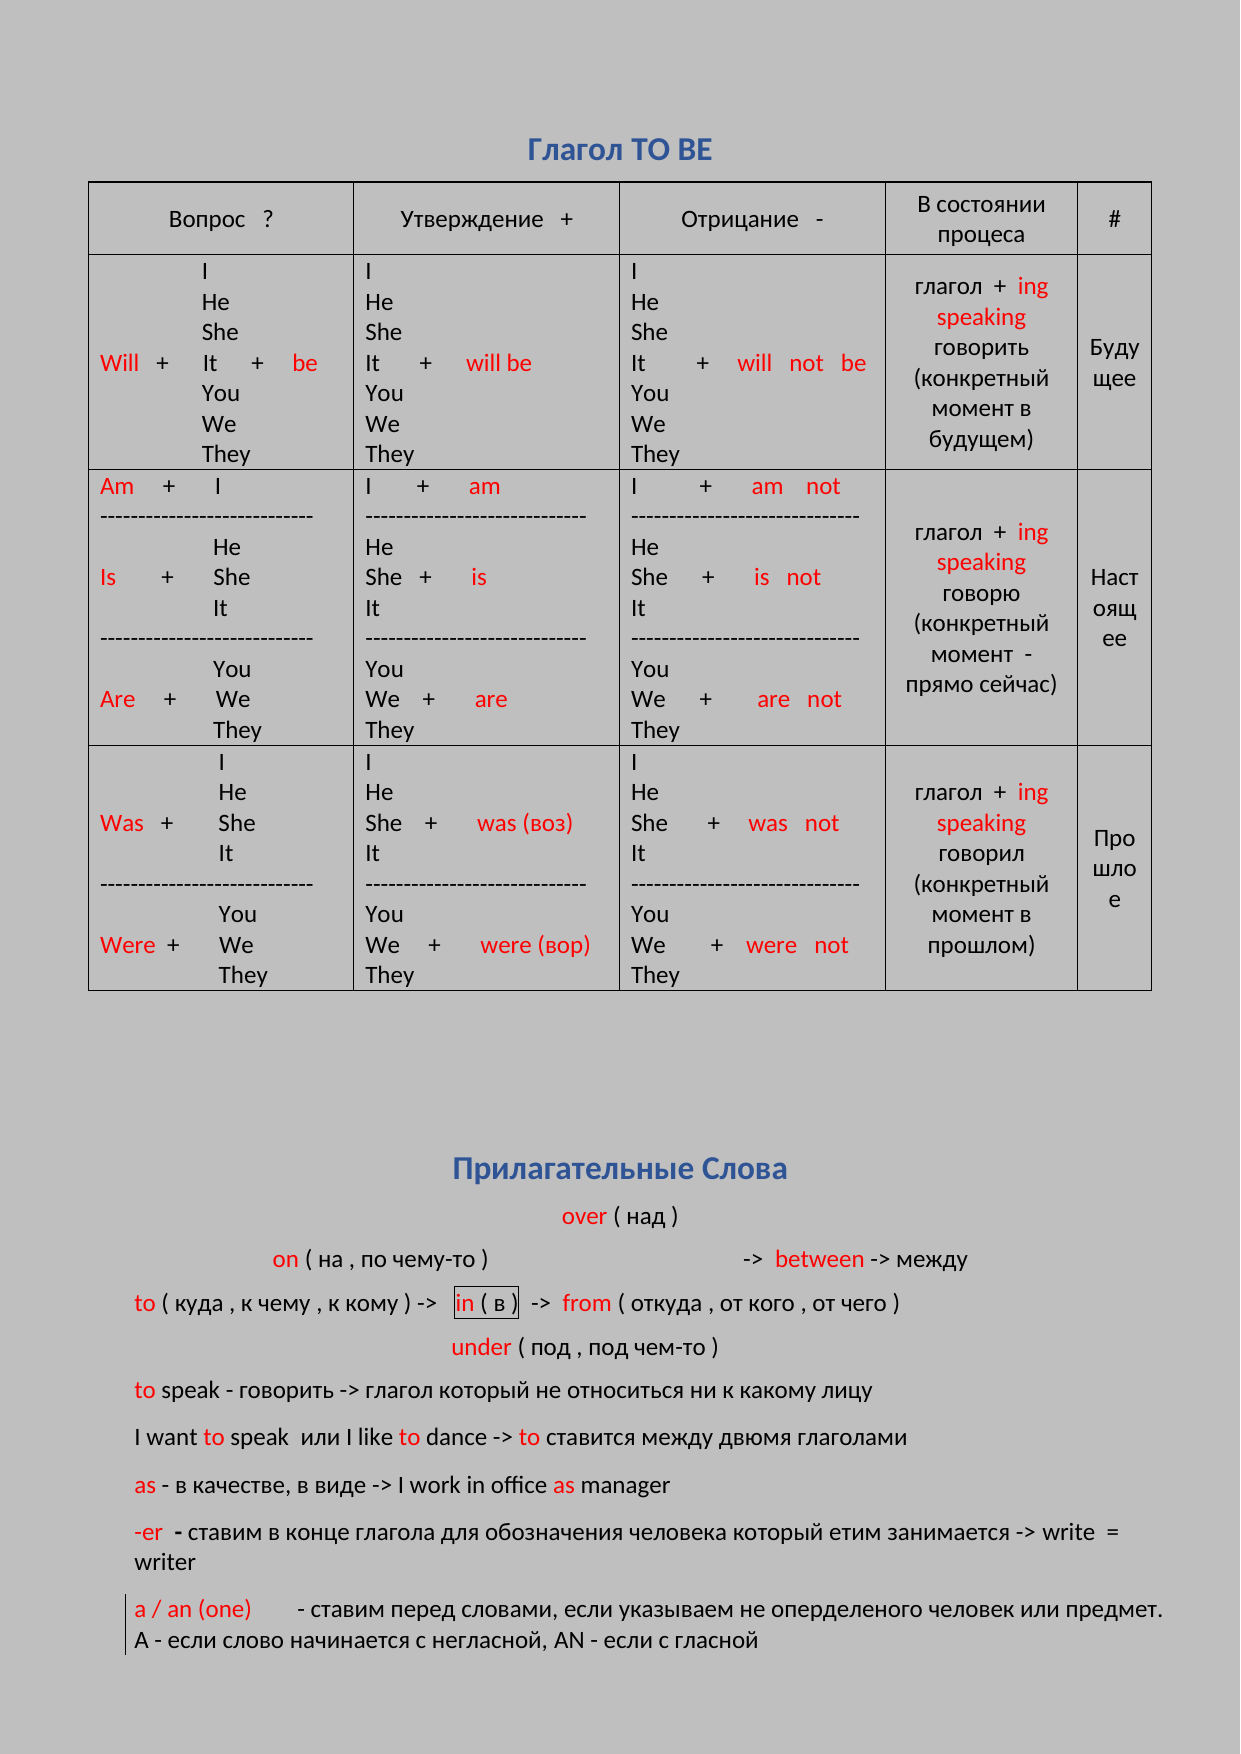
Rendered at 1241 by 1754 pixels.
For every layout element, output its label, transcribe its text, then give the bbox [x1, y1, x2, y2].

subtitle Глагол TO BE [75, 128, 1165, 169]
table_cell Am + I ---------------------------- He Is + She It ---------------------------- You Are + We They [89, 470, 353, 745]
table_cell I He Was + She It ---------------------------- You Were + We They [89, 746, 353, 990]
table_cell I He She It + will not be You We They [620, 255, 885, 469]
text a / an (one) - ставим перед словами, если указываем не оперделеного человек или предмет. A - если слово начинается с негласной, AN - если с гласной [126, 1594, 1165, 1655]
table_cell Будущее [1078, 255, 1151, 469]
table_header В состоянии процеса [886, 183, 1077, 254]
table_cell I + am not ------------------------------ He She + is not It ------------------------------ You We + are not They [620, 470, 885, 745]
text -er - ставим в конце глагола для обозначения человека который етим занимается -> write = writer [134, 1516, 1165, 1577]
text to ( куда , к чему , к кому ) -> in ( в ) -> from ( откуда , от кого , от чего ) [134, 1286, 454, 1319]
table_cell I + am ----------------------------- He She + is It ----------------------------- You We + are They [354, 470, 619, 745]
text under ( под , под чем-то ) [134, 1331, 1165, 1362]
table_cell глагол + ing speaking говорю (конкретный момент - прямо сейчас) [886, 470, 1077, 745]
text on ( на , по чему-то ) -> between -> между [75, 1243, 1165, 1274]
table_header Вопрос ? [89, 183, 353, 254]
text over ( над ) [75, 1200, 1165, 1231]
table_header Утверждение + [354, 183, 619, 254]
table_header Отрицание - [620, 183, 885, 254]
table_cell Настоящее [1078, 470, 1151, 745]
text to ( куда , к чему , к кому ) -> in ( в ) -> from ( откуда , от кого , от чего ) [519, 1286, 1165, 1319]
table_cell глагол + ing speaking говорить (конкретный момент в будущем) [886, 255, 1077, 469]
text as - в качестве, в виде -> I work in office as manager [134, 1469, 1165, 1499]
table_cell Прошлое [1078, 746, 1151, 990]
table_cell I He She It + will be You We They [354, 255, 619, 469]
text I want to speak или I like to dance -> to ставится между двюмя глаголами [134, 1422, 1165, 1452]
table_cell I He She Will + It + be You We They [89, 255, 353, 469]
table_header # [1078, 183, 1151, 254]
subtitle Прилагательные Слова [75, 1147, 1165, 1188]
text to speak - говорить -> глагол который не относиться ни к какому лицу [134, 1374, 1165, 1405]
table_cell I He She + was not It ------------------------------ You We + were not They [620, 746, 885, 990]
table_cell глагол + ing speaking говорил (конкретный момент в прошлом) [886, 746, 1077, 990]
table_cell I He She + was (воз) It ----------------------------- You We + were (вор) They [354, 746, 619, 990]
